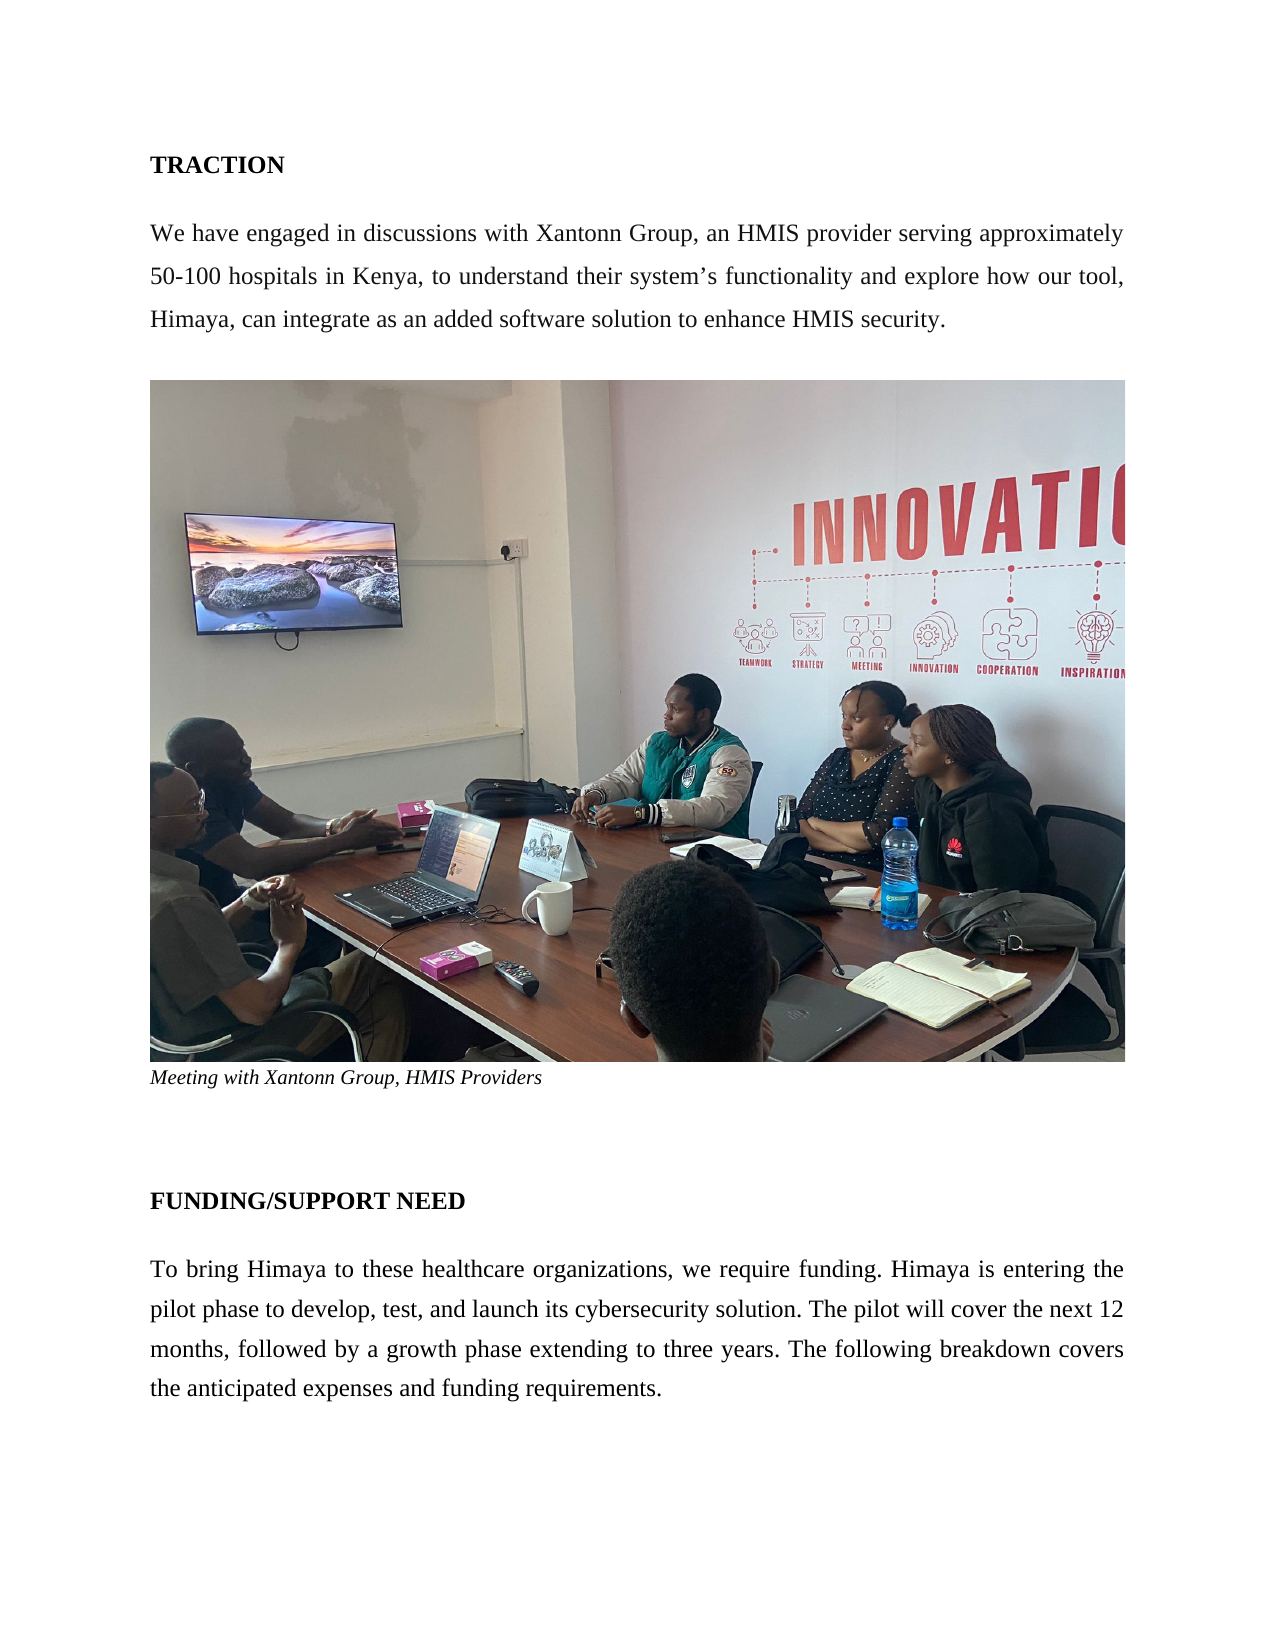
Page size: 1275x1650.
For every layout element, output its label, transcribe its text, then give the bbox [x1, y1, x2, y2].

subtitle FUNDING/SUPPORT NEED [150, 1186, 1125, 1214]
text To bring Himaya to these healthcare organizations, we require funding. Himaya is entering the pilot phase to develop, test, and launch its cybersecurity solution. The pilot will cover the next 12 months, followed by a growth phase extending to three years. The following breakdown covers the anticipated expenses and funding requirements. [150, 1254, 1125, 1402]
text We have engaged in discussions with Xantonn Group, an HMIS provider serving approximately 50-100 hospitals in Kenya, to understand their system’s functionality and explore how our tool, Himaya, can integrate as an added software solution to enhance HMIS security. [150, 218, 1125, 333]
picture [150, 380, 1125, 1062]
text Meeting with Xantonn Group, HMIS Providers [150, 1062, 1125, 1089]
subtitle TRACTION [150, 150, 1125, 179]
